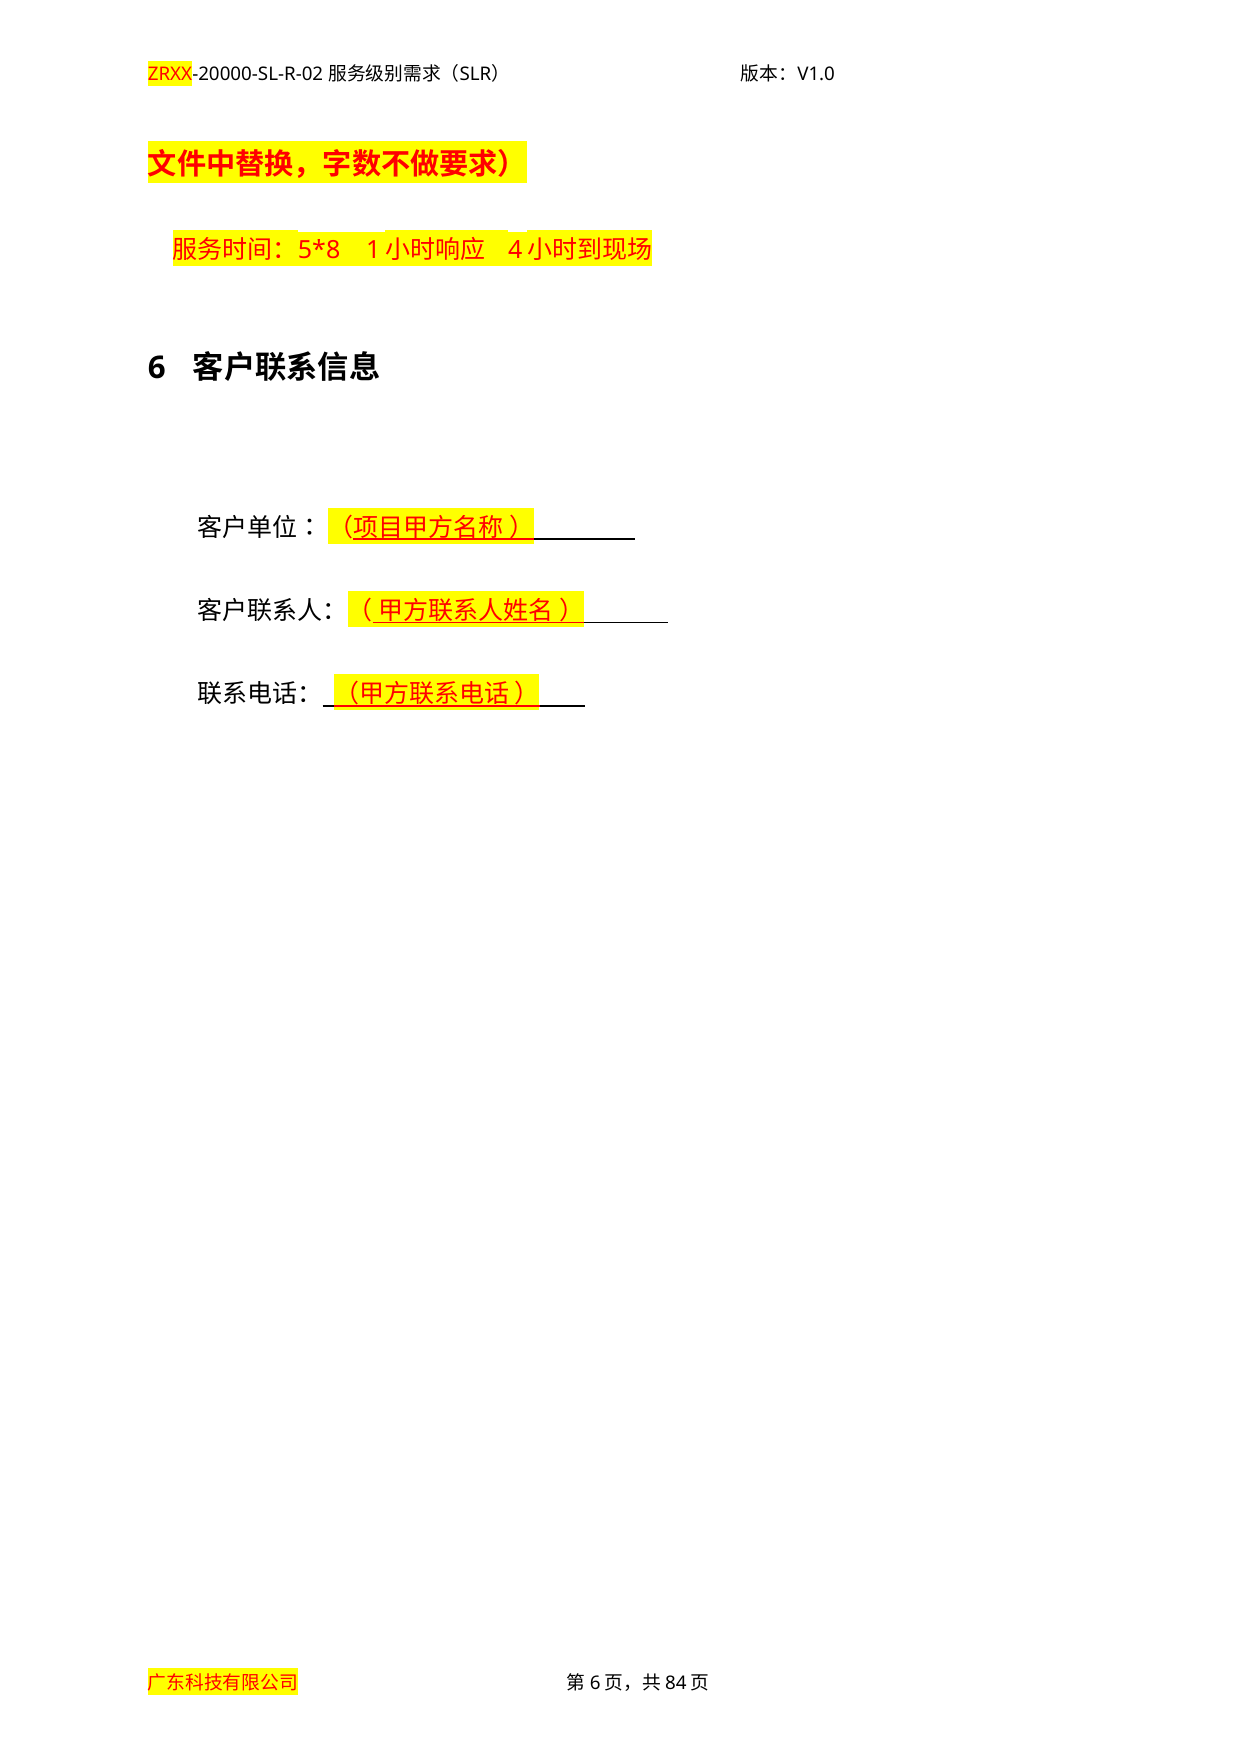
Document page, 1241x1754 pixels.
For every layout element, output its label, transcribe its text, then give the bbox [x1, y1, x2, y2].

list （在“项目服务内容信息部分““服务时间要求”输入界面中输入，生成文件中替换，字数不做要求） [148, 129, 1122, 194]
subtitle 客户联系信息 [148, 334, 1122, 399]
text 客户联系人：（ 甲方联系人姓名 ） [148, 576, 1122, 641]
text 客户单位： （项目甲方名称 ） [148, 493, 1122, 558]
text 联系电话： （甲方联系电话 ） [148, 659, 1122, 724]
list 服务时间：5*8 1小时响应 4小时到现场 [148, 216, 1122, 281]
